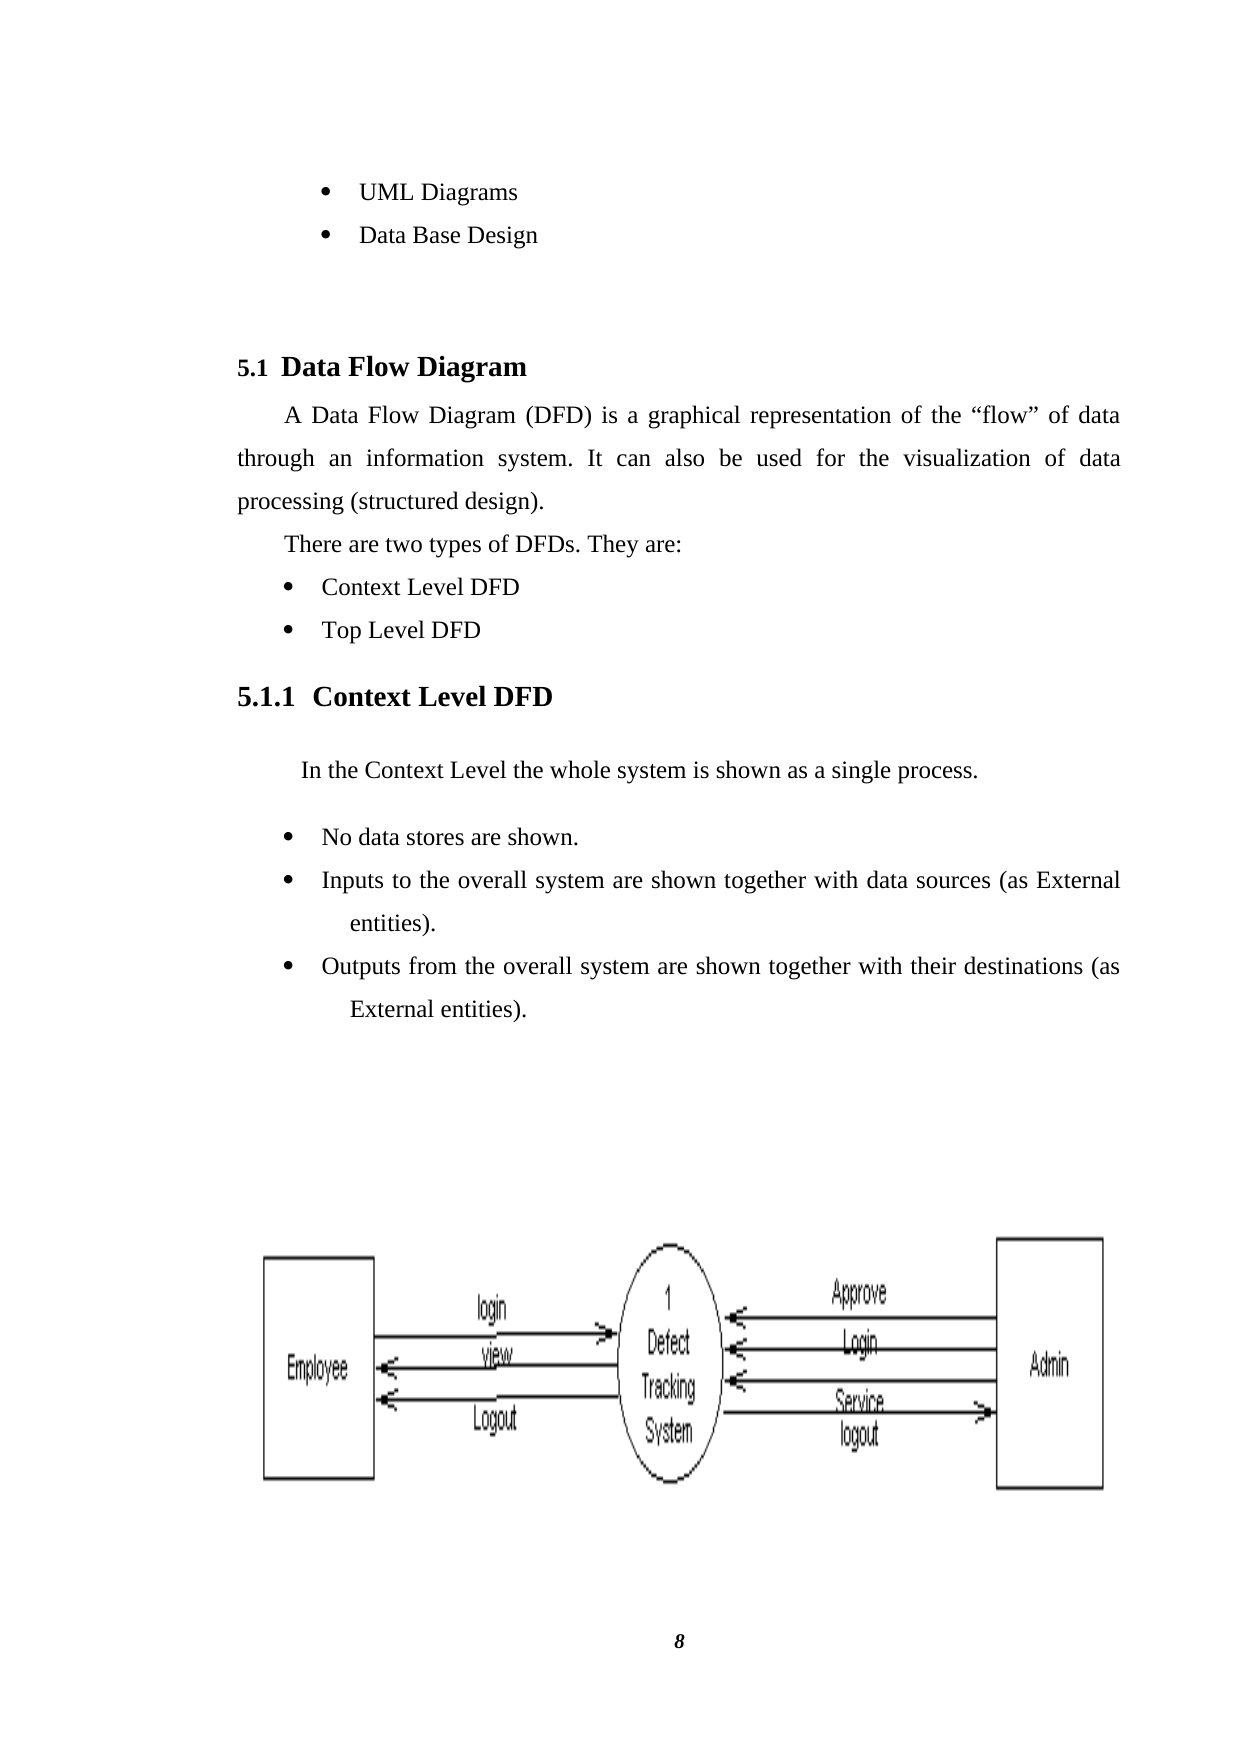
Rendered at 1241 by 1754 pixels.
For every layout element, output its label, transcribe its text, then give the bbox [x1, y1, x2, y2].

picture [237, 1202, 1126, 1538]
title Context Level DFD [237, 679, 1122, 713]
list Top Level DFD [284, 615, 1122, 644]
list A Data Flow Diagram (DFD) is a graphical representation of the “flow” of data through an information system. It can also be used for the visualization of data processing (structured design). [237, 400, 1122, 515]
title No data stores are shown. [284, 822, 1122, 851]
title Outputs from the overall system are shown together with their destinations (as External entities). [284, 951, 1122, 1023]
list Data Base Design [321, 220, 1122, 249]
title In the Context Level the whole system is shown as a single process. [237, 755, 1122, 783]
list UML Diagrams [321, 177, 1122, 206]
list Data Flow Diagram [237, 349, 1122, 383]
list There are two types of DFDs. They are: [237, 529, 1122, 558]
title Inputs to the overall system are shown together with data sources (as External entities). [284, 865, 1122, 937]
list Context Level DFD [284, 572, 1122, 601]
